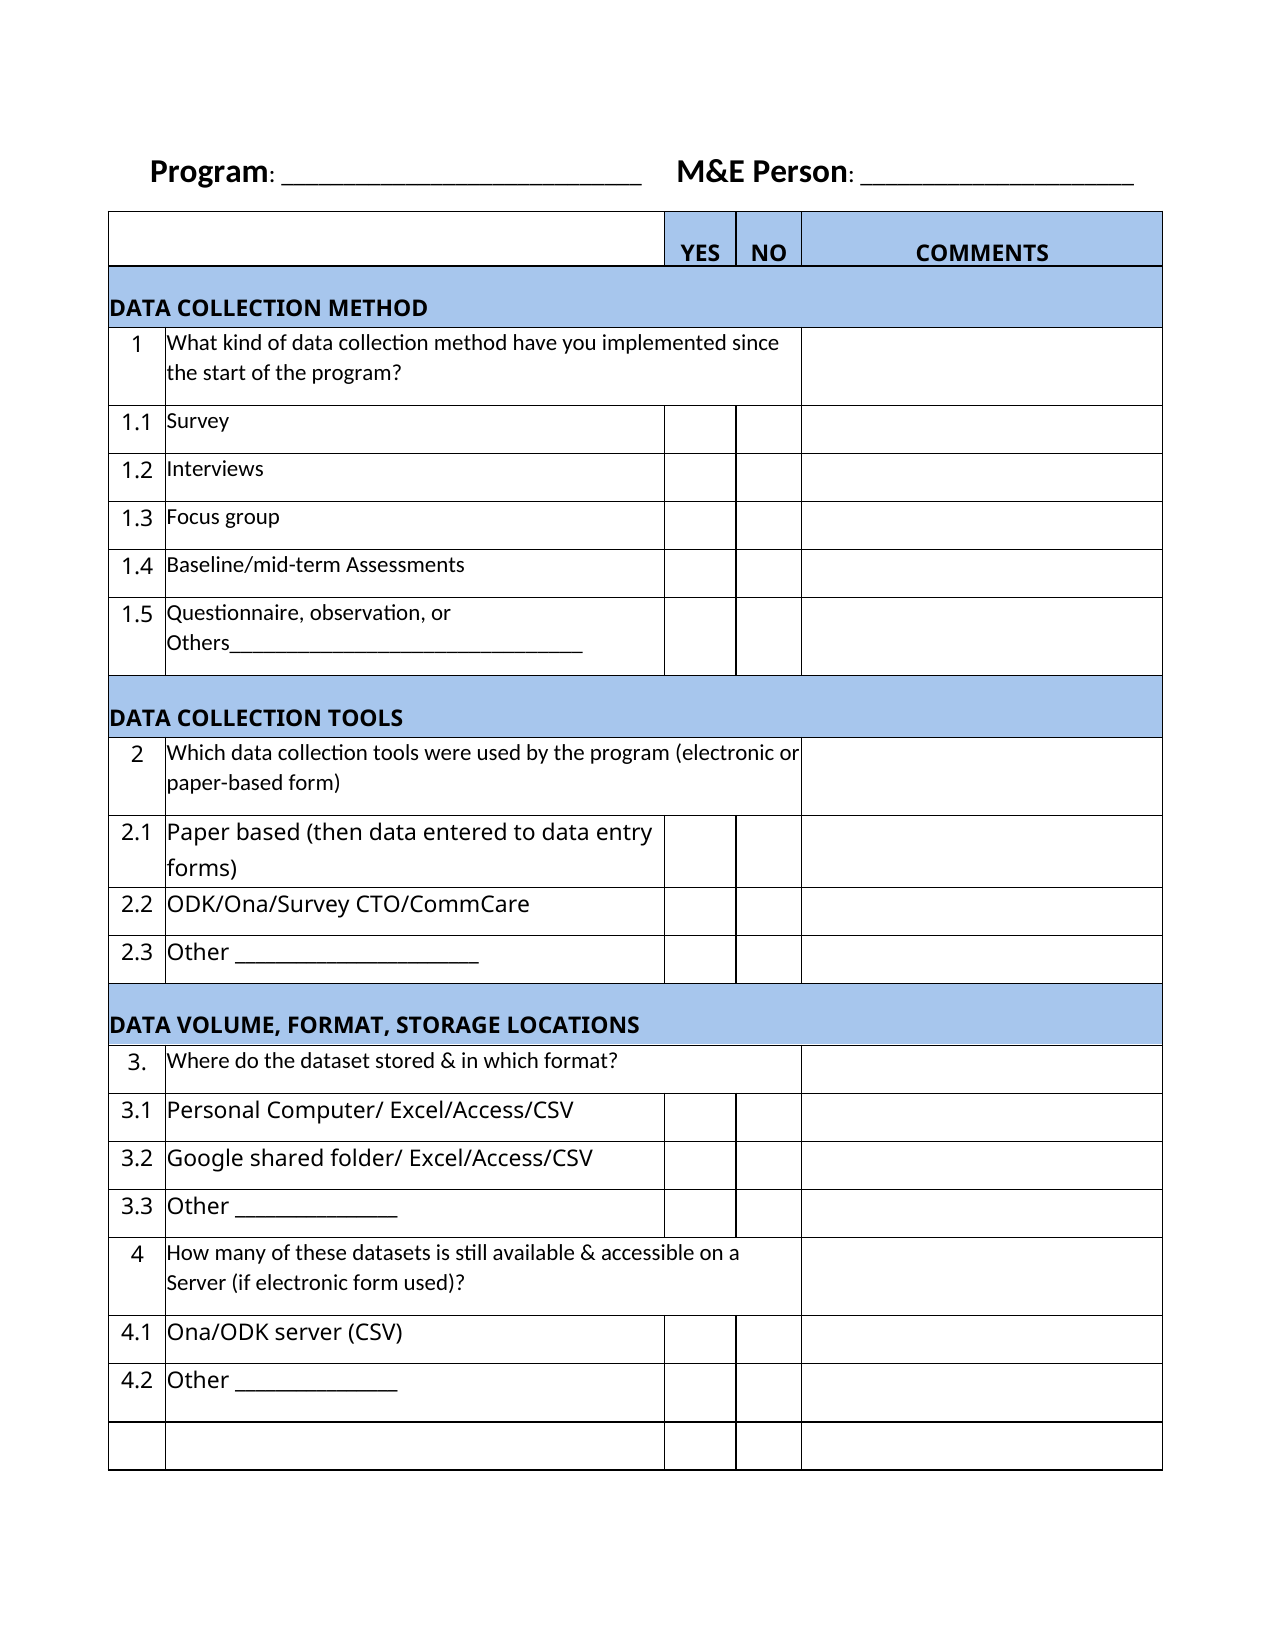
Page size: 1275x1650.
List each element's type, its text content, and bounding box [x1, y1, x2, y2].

table_cell [802, 1238, 1162, 1315]
table_cell [737, 1364, 801, 1421]
table_cell 1.2 [109, 454, 165, 501]
table_cell [737, 1142, 801, 1188]
table_cell How many of these datasets is still available & accessible on a Server (if electronic form used)? [166, 1238, 801, 1315]
table_cell [802, 1046, 1162, 1092]
table_cell Other ________________________ [166, 936, 664, 983]
table_cell Survey [166, 406, 664, 453]
table_cell [802, 1423, 1162, 1469]
table_cell [802, 1316, 1162, 1363]
table_cell [737, 1190, 801, 1237]
table_cell [665, 502, 735, 549]
table_cell [665, 406, 735, 453]
table_header YES [665, 212, 735, 265]
table_cell [802, 888, 1162, 935]
table_cell DATA COLLECTION TOOLS [109, 676, 1162, 737]
table_cell [802, 936, 1162, 983]
table_cell 1.5 [109, 598, 165, 675]
table_cell 4.1 [109, 1316, 165, 1363]
table_header COMMENTS [802, 212, 1162, 265]
table_cell DATA VOLUME, FORMAT, STORAGE LOCATIONS [109, 984, 1162, 1044]
table_cell [737, 1316, 801, 1363]
table_cell 4.2 [109, 1364, 165, 1421]
table_cell [737, 1094, 801, 1141]
table_cell 3.3 [109, 1190, 165, 1237]
table_cell [665, 454, 735, 501]
table_cell [802, 1142, 1162, 1188]
table_cell 3. [109, 1046, 165, 1092]
table_cell [802, 454, 1162, 501]
table_cell [737, 888, 801, 935]
table_cell Ona/ODK server (CSV) [166, 1316, 664, 1363]
table_cell Personal Computer/ Excel/Access/CSV [166, 1094, 664, 1141]
table_cell [665, 816, 735, 887]
table_cell 1 [109, 328, 165, 405]
table_cell 2.2 [109, 888, 165, 935]
table_cell [665, 1142, 735, 1188]
table_cell 3.2 [109, 1142, 165, 1188]
table_cell [737, 550, 801, 597]
table_cell [166, 1423, 664, 1469]
table_cell Which data collection tools were used by the program (electronic or paper-based form) [166, 738, 801, 815]
table_cell [802, 1364, 1162, 1421]
table_cell [665, 550, 735, 597]
table_cell Google shared folder/ Excel/Access/CSV [166, 1142, 664, 1188]
table_cell Where do the dataset stored & in which format? [166, 1046, 801, 1092]
table_cell Other ________________ [166, 1190, 664, 1237]
table_cell Questionnaire, observation, or Others_______________________________ [166, 598, 664, 675]
table_cell Baseline/mid-term Assessments [166, 550, 664, 597]
table_cell [665, 1190, 735, 1237]
table_cell [737, 598, 801, 675]
table_cell [802, 550, 1162, 597]
table_cell [665, 936, 735, 983]
table_cell [665, 1316, 735, 1363]
text Program: _____________________________ M&E Person: ______________________ [150, 150, 1228, 191]
table_cell 2.3 [109, 936, 165, 983]
table_cell [802, 1190, 1162, 1237]
table_cell Paper based (then data entered to data entry forms) [166, 816, 664, 887]
table_cell 1.1 [109, 406, 165, 453]
table_cell [802, 1094, 1162, 1141]
table_cell [802, 738, 1162, 815]
table_cell Interviews [166, 454, 664, 501]
table_cell 1.3 [109, 502, 165, 549]
table_cell [665, 888, 735, 935]
table_cell [802, 598, 1162, 675]
table_cell [109, 1423, 165, 1469]
table_cell 4 [109, 1238, 165, 1315]
table_cell Other ________________ [166, 1364, 664, 1421]
table_cell [802, 502, 1162, 549]
table_cell [737, 1423, 801, 1469]
table_cell 3.1 [109, 1094, 165, 1141]
table_cell ODK/Ona/Survey CTO/CommCare [166, 888, 664, 935]
table_cell 2.1 [109, 816, 165, 887]
table_cell [737, 936, 801, 983]
table_cell [665, 1423, 735, 1469]
table_cell 1.4 [109, 550, 165, 597]
table_cell [665, 1364, 735, 1421]
table_cell DATA COLLECTION METHOD [109, 267, 1162, 327]
table_header [109, 212, 664, 265]
table_cell [737, 406, 801, 453]
table_cell [802, 328, 1162, 405]
table_header NO [737, 212, 801, 265]
table_cell [737, 502, 801, 549]
table_cell Focus group [166, 502, 664, 549]
table_cell What kind of data collection method have you implemented since the start of the program? [166, 328, 801, 405]
table_cell [665, 598, 735, 675]
table_cell [802, 816, 1162, 887]
table_cell [802, 406, 1162, 453]
table_cell 2 [109, 738, 165, 815]
table_cell [737, 816, 801, 887]
table_cell [737, 454, 801, 501]
table_cell [665, 1094, 735, 1141]
